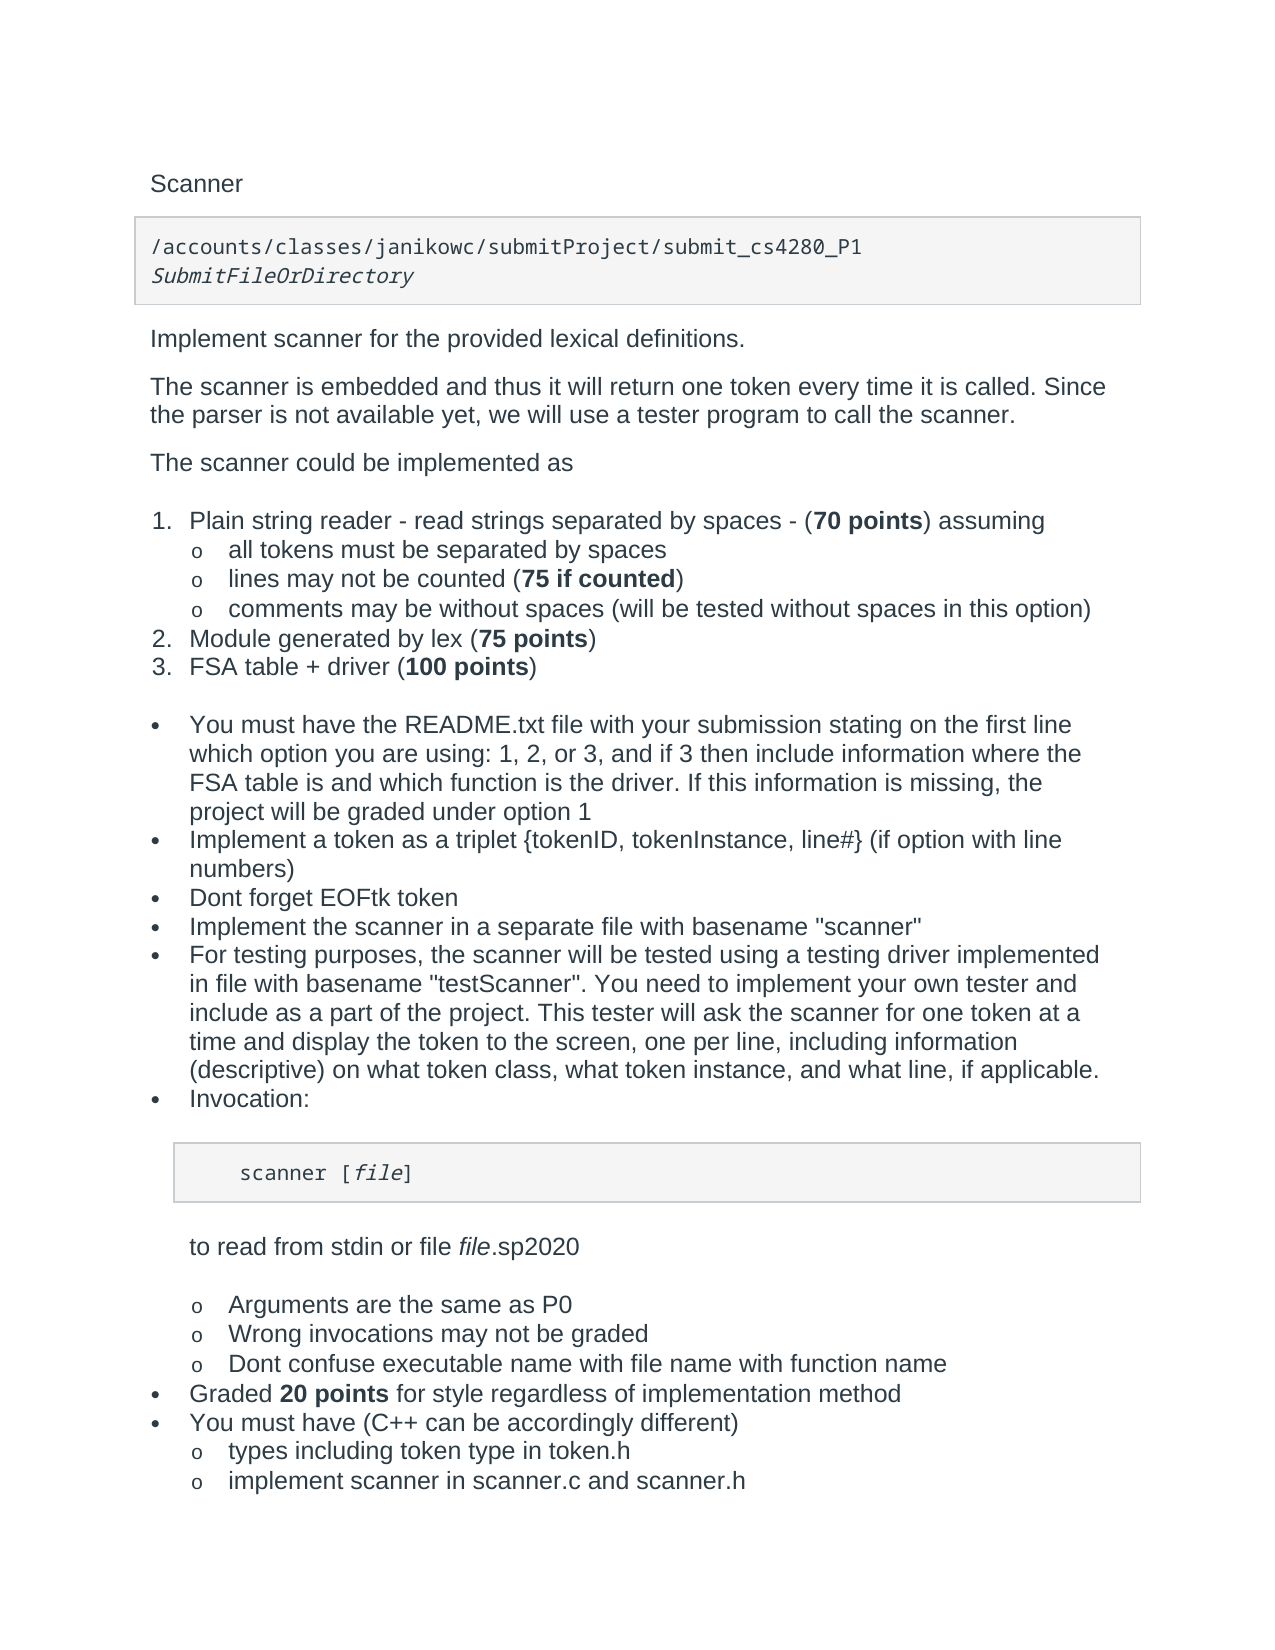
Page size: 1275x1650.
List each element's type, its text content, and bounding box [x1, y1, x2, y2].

list implement scanner in scanner.c and scanner.h [191, 1466, 1125, 1496]
text Implement scanner for the provided lexical definitions. [150, 324, 1125, 353]
list Graded 20 points for style regardless of implementation method [152, 1379, 1125, 1408]
list types including token type in token.h [191, 1436, 1125, 1466]
list You must have (C++ can be accordingly different) [152, 1408, 1125, 1436]
list Dont confuse executable name with file name with function name [191, 1349, 1125, 1379]
list lines may not be counted (75 if counted) [191, 564, 1125, 594]
text Scanner [150, 169, 1125, 197]
text to read from stdin or file file.sp2020 [189, 1232, 1125, 1261]
list Dont forget EOFtk token [152, 883, 1125, 912]
list Plain string reader - read strings separated by spaces - (70 points) assuming [152, 506, 1125, 534]
list Arguments are the same as P0 [191, 1290, 1125, 1319]
list FSA table + driver (100 points) [152, 652, 1125, 681]
list comments may be without spaces (will be tested without spaces in this option) [191, 594, 1125, 624]
text The scanner could be implemented as [150, 448, 1125, 477]
list You must have the README.txt file with your submission stating on the first line which option you are using: 1, 2, or 3, and if 3 then include information where the FSA table is and which function is the driver. If this information is missing, the project will be graded under option 1 [152, 710, 1125, 825]
text scanner [file] [175, 1144, 1140, 1201]
text /accounts/classes/janikowc/submitProject/submit_cs4280_P1 SubmitFileOrDirectory [136, 218, 1140, 304]
list Module generated by lex (75 points) [152, 624, 1125, 652]
list For testing purposes, the scanner will be tested using a testing driver implemented in file with basename "testScanner". You need to implement your own tester and include as a part of the project. This tester will ask the scanner for one token at a time and display the token to the screen, one per line, including information (descriptive) on what token class, what token instance, and what line, if applicable. [152, 940, 1125, 1084]
text The scanner is embedded and thus it will return one token every time it is called. Since the parser is not available yet, we will use a tester program to call the scanner. [150, 372, 1125, 429]
list Implement a token as a triplet {tokenID, tokenInstance, line#} (if option with line numbers) [152, 825, 1125, 883]
list Wrong invocations may not be graded [191, 1319, 1125, 1349]
list all tokens must be separated by spaces [191, 534, 1125, 564]
list Implement the scanner in a separate file with basename "scanner" [152, 912, 1125, 940]
list Invocation: [152, 1084, 1125, 1113]
